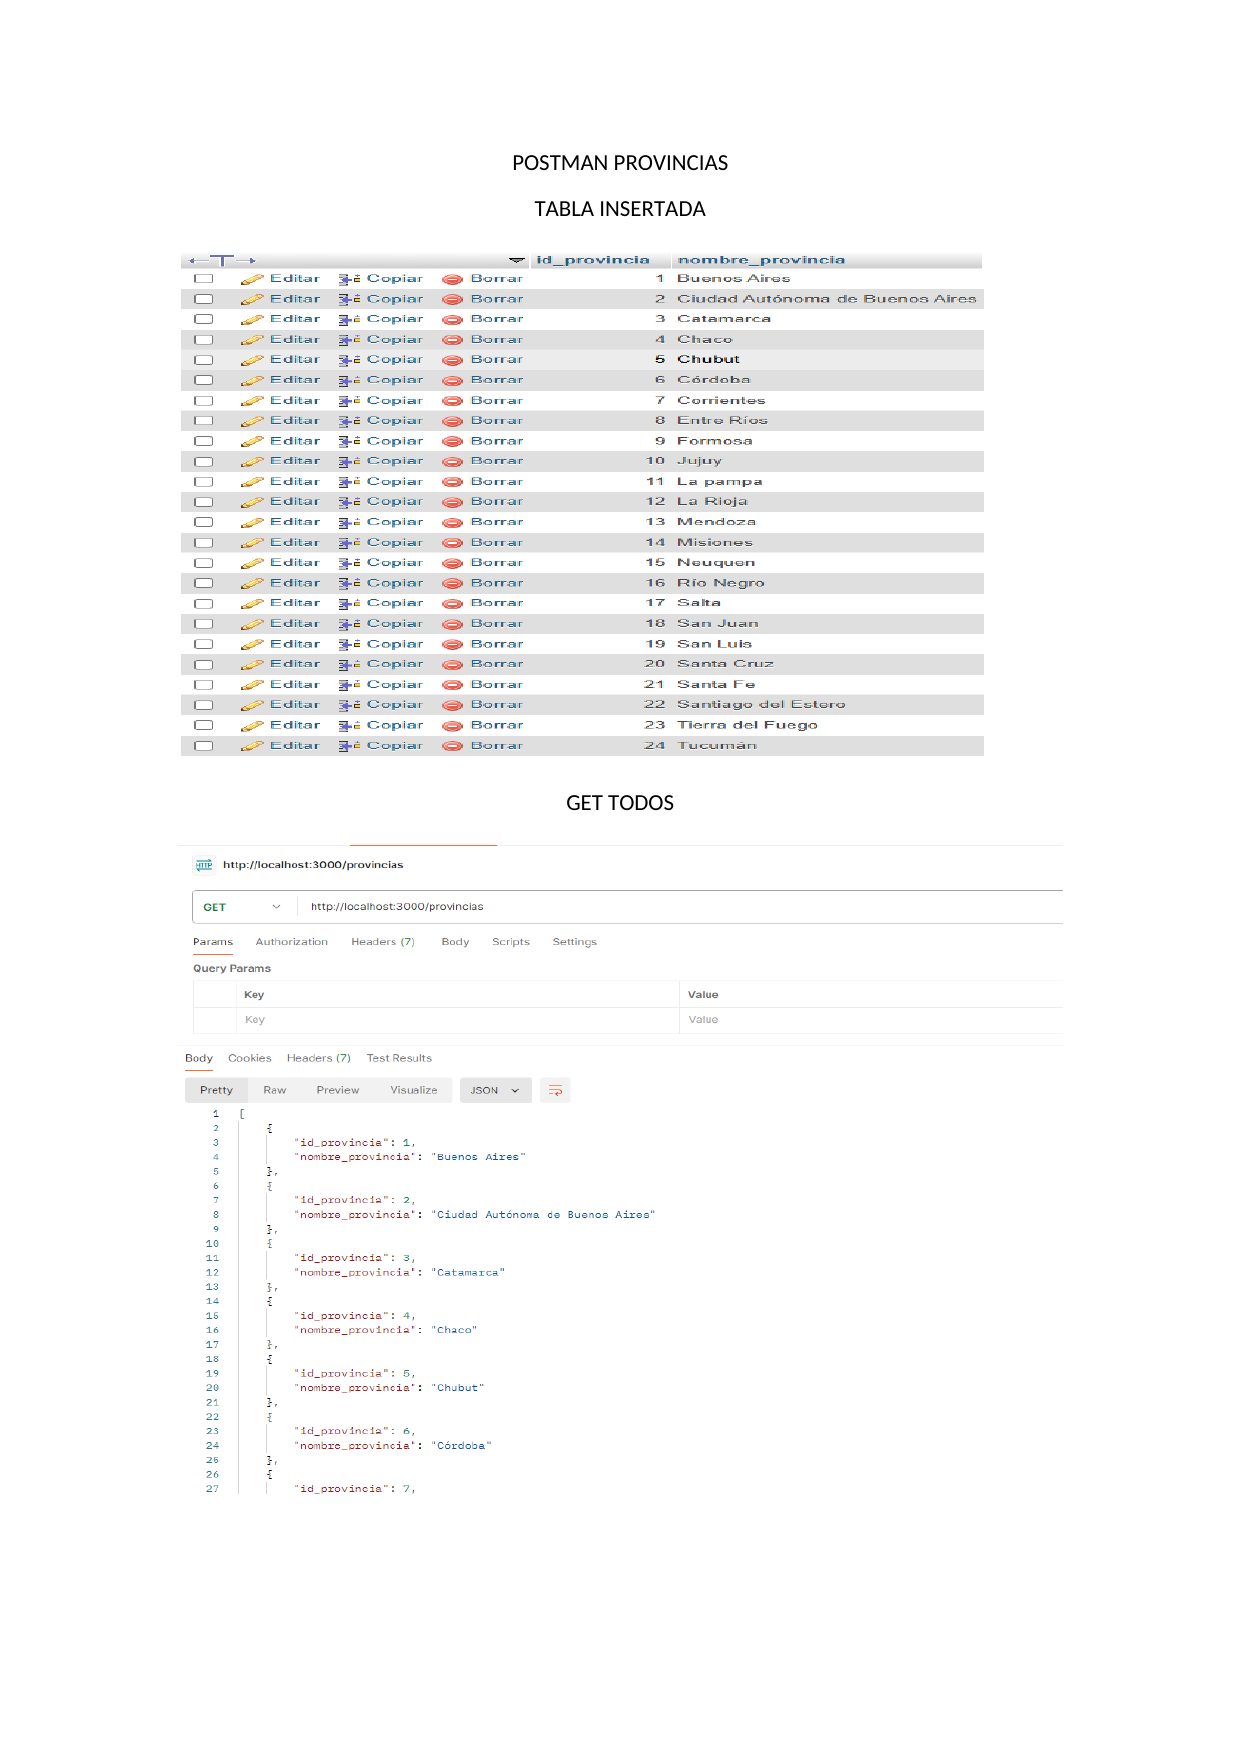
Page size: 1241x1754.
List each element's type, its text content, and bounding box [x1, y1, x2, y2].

text TABLA INSERTADA [177, 194, 1063, 222]
picture [177, 835, 1063, 1494]
text GET TODOS [177, 788, 1063, 817]
picture [177, 241, 1063, 770]
text POSTMAN PROVINCIAS [177, 148, 1063, 176]
